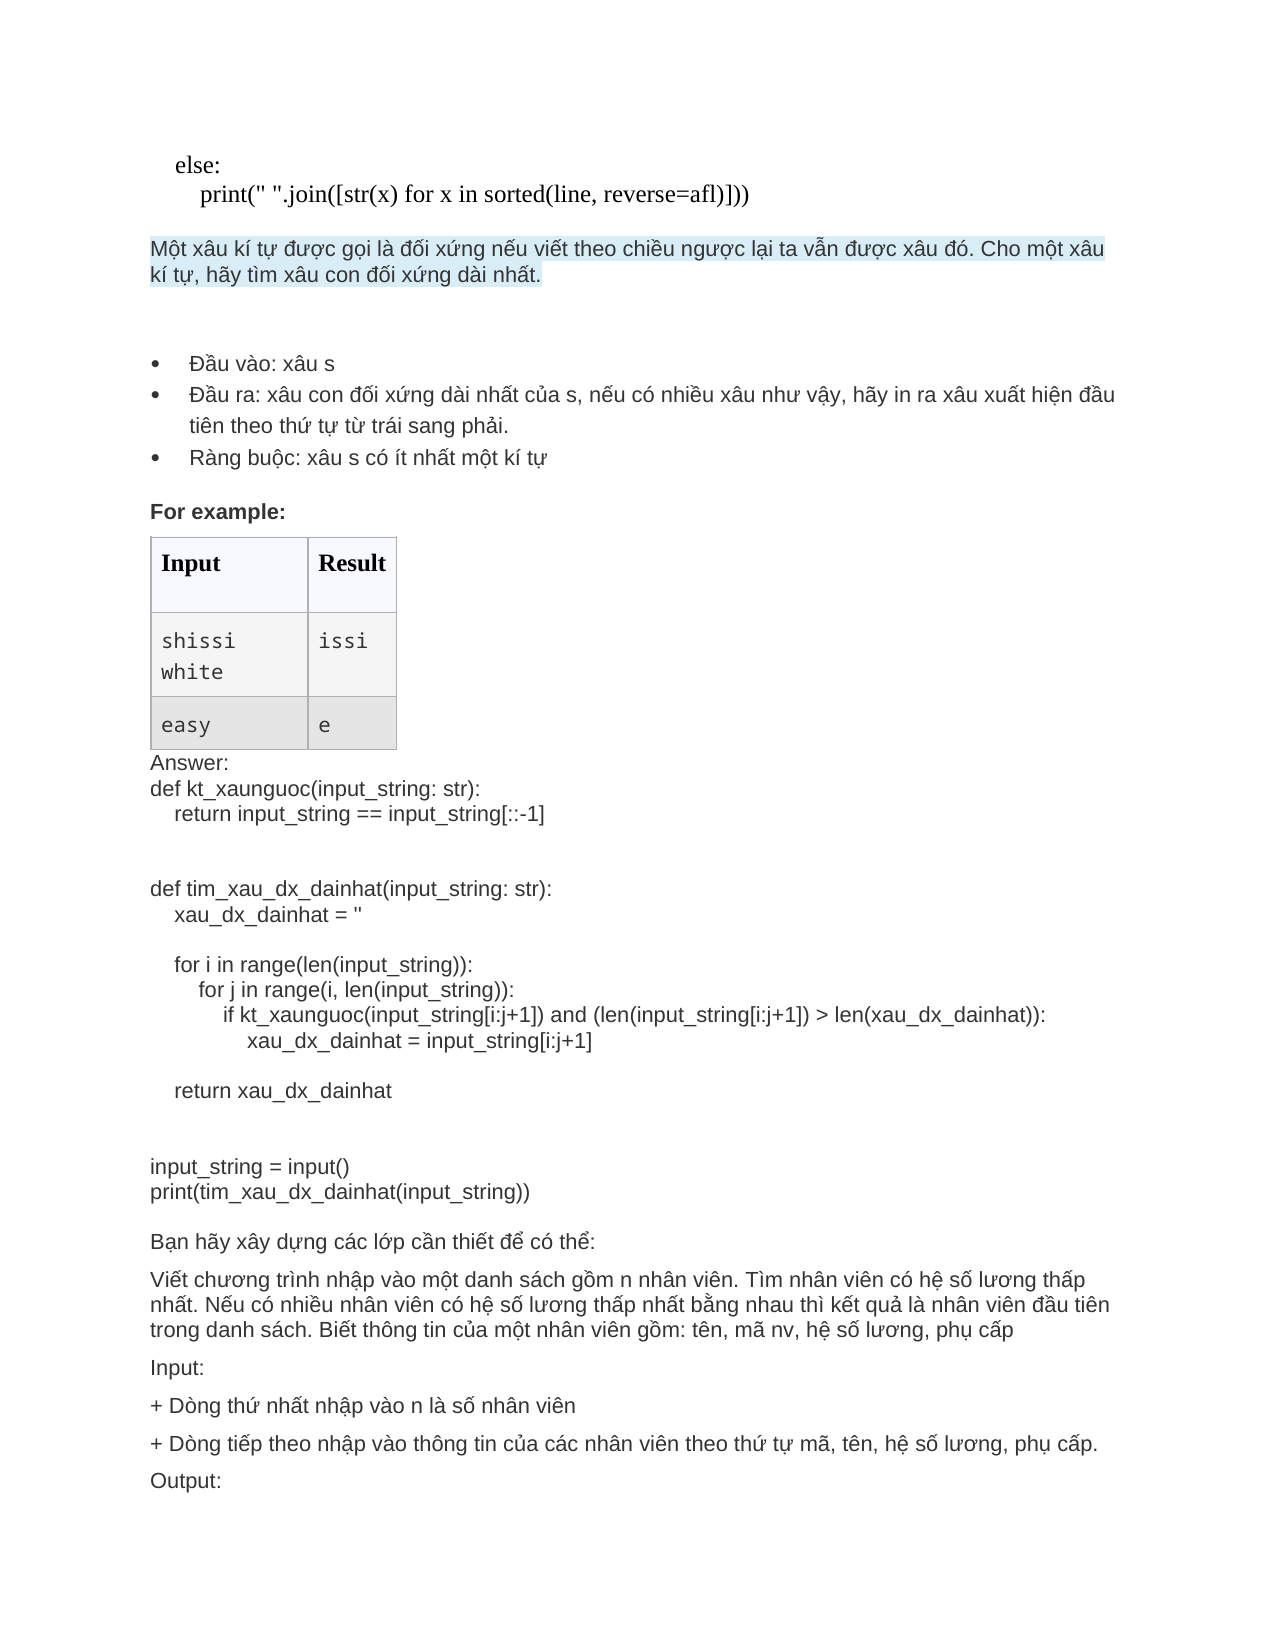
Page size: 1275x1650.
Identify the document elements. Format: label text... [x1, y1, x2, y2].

table_header Input [152, 538, 307, 612]
text Một xâu kí tự được gọi là đối xứng nếu viết theo chiều ngược lại ta vẫn được xâu đó. Cho một xâu kí tự, hãy tìm xâu con đối xứng dài nhất. [150, 236, 1125, 315]
list Đầu vào: xâu s [152, 344, 1125, 376]
text + Dòng thứ nhất nhập vào n là số nhân viên [150, 1393, 1125, 1418]
text def kt_xaunguoc(input_string: str): [150, 775, 1125, 801]
table_cell issi [309, 613, 396, 696]
text Input: [150, 1355, 1125, 1380]
text Output: [150, 1468, 1125, 1493]
text print(tim_xau_dx_dainhat(input_string)) [150, 1179, 1125, 1204]
text input_string = input() [150, 1153, 1125, 1179]
text def tim_xau_dx_dainhat(input_string: str): [150, 876, 1125, 901]
table_header Result [309, 538, 396, 612]
table_cell shissi white [152, 613, 307, 696]
text Bạn hãy xây dựng các lớp cần thiết để có thể: [150, 1229, 1125, 1254]
text Answer: [150, 750, 1125, 775]
list Đầu ra: xâu con đối xứng dài nhất của s, nếu có nhiều xâu như vậy, hãy in ra xâu xuất hiện đầu tiên theo thứ tự từ trái sang phải. [152, 376, 1125, 438]
text if kt_xaunguoc(input_string[i:j+1]) and (len(input_string[i:j+1]) > len(xau_dx_dainhat)): [150, 1002, 1125, 1027]
text For example: [150, 499, 1125, 524]
text Viết chương trình nhập vào một danh sách gồm n nhân viên. Tìm nhân viên có hệ số lương thấp nhất. Nếu có nhiều nhân viên có hệ số lương thấp nhất bằng nhau thì kết quả là nhân viên đầu tiên trong danh sách. Biết thông tin của một nhân viên gồm: tên, mã nv, hệ số lương, phụ cấp [150, 1267, 1125, 1342]
text xau_dx_dainhat = '' [150, 901, 1125, 927]
list Ràng buộc: xâu s có ít nhất một kí tự [152, 438, 1125, 469]
text else: [150, 150, 1125, 179]
text for i in range(len(input_string)): [150, 952, 1125, 977]
table_cell e [309, 697, 396, 749]
text for j in range(i, len(input_string)): [150, 977, 1125, 1002]
text + Dòng tiếp theo nhập vào thông tin của các nhân viên theo thứ tự mã, tên, hệ số lương, phụ cấp. [150, 1430, 1125, 1456]
text return xau_dx_dainhat [150, 1078, 1125, 1103]
text print(" ".join([str(x) for x in sorted(line, reverse=afl)])) [150, 179, 1125, 207]
table_cell easy [152, 697, 307, 749]
text return input_string == input_string[::-1] [150, 801, 1125, 826]
text xau_dx_dainhat = input_string[i:j+1] [150, 1027, 1125, 1053]
